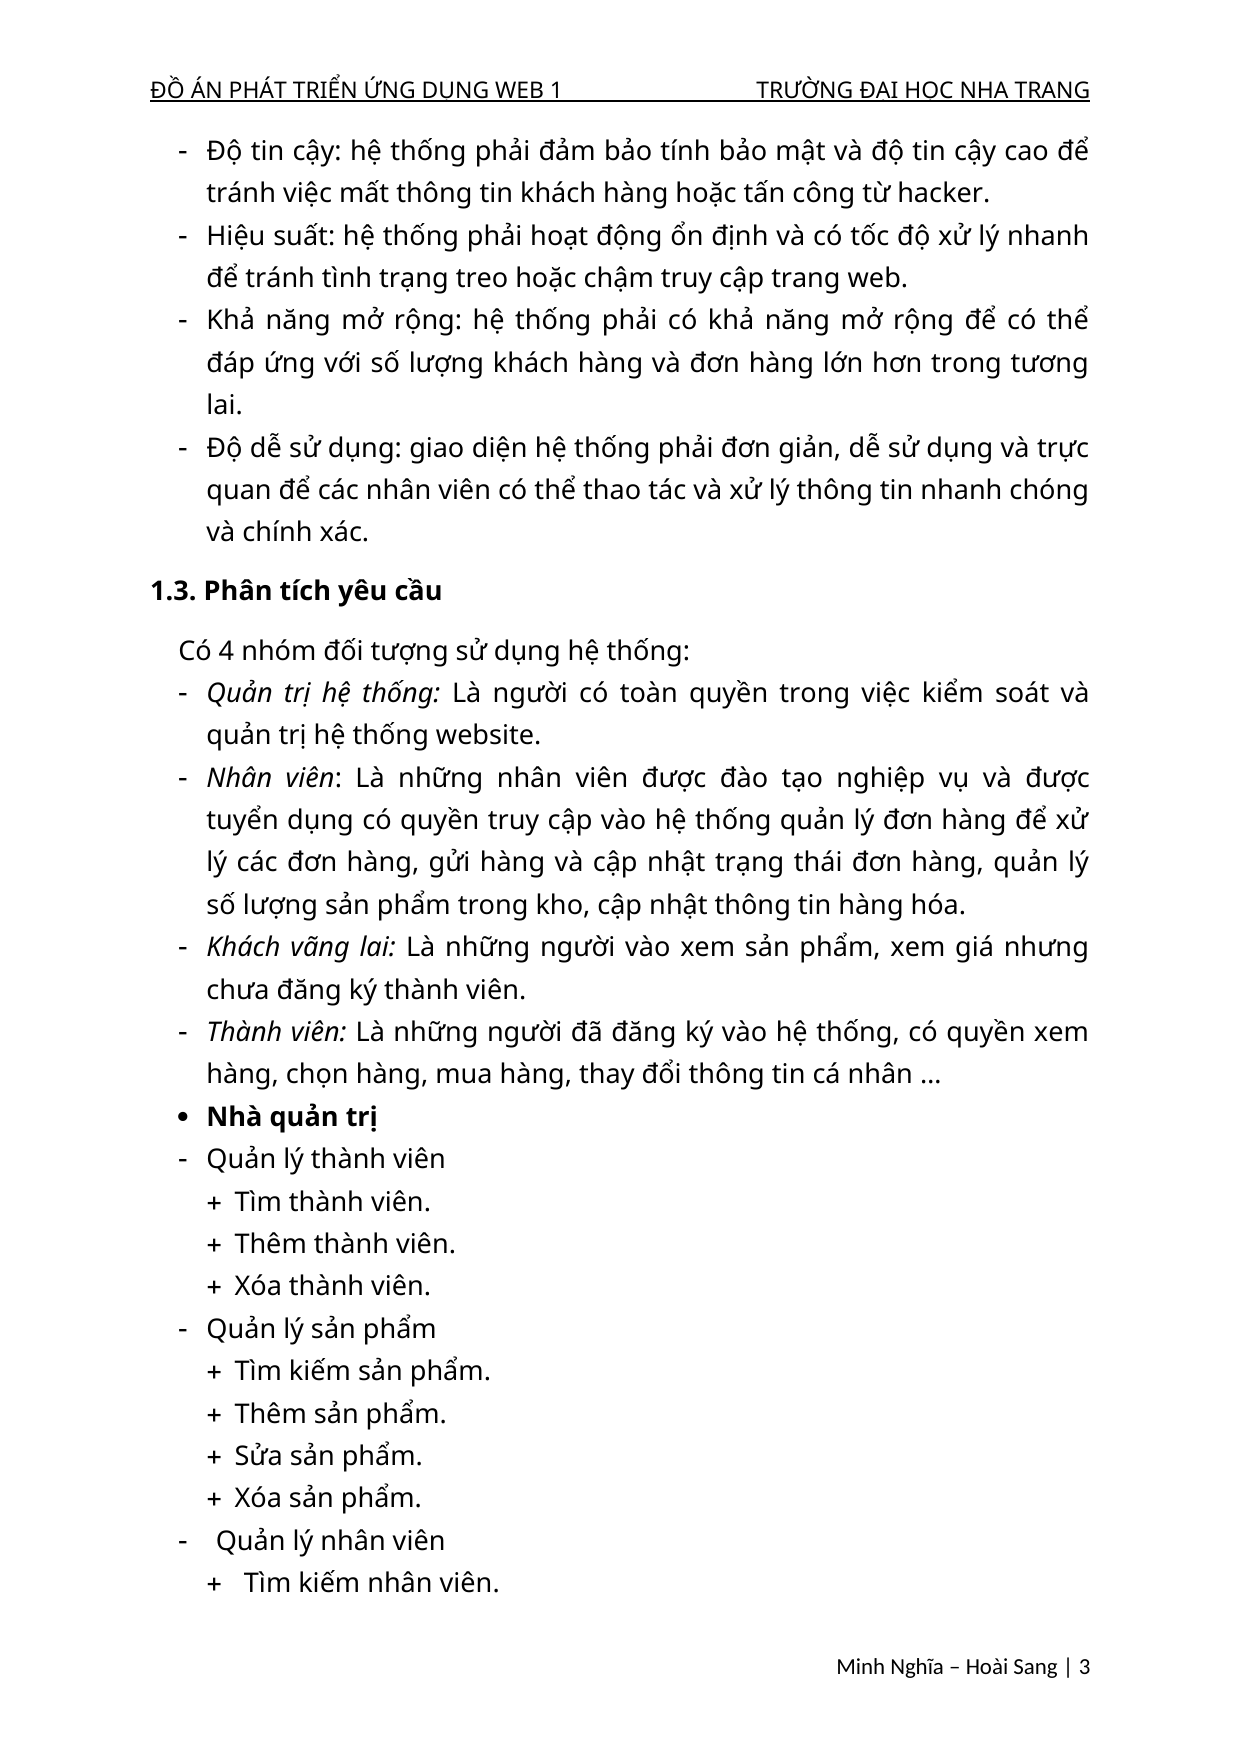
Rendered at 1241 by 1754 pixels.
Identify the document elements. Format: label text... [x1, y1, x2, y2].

list Thêm thành viên. [206, 1224, 1090, 1261]
text 1.3. Phân tích yêu cầu [150, 572, 1090, 609]
list Quản trị hệ thống: Là người có toàn quyền trong việc kiểm soát và quản trị hệ thống website. [178, 673, 1090, 753]
list Thêm sản phẩm. [206, 1394, 1090, 1431]
list Quản lý nhân viên [178, 1521, 1090, 1558]
list Quản lý thành viên [178, 1140, 1090, 1177]
list Có 4 nhóm đối tượng sử dụng hệ thống: [178, 631, 1090, 668]
list Nhà quản trị [178, 1097, 1090, 1134]
list Khả năng mở rộng: hệ thống phải có khả năng mở rộng để có thể đáp ứng với số lượng khách hàng và đơn hàng lớn hơn trong tương lai. [178, 301, 1090, 422]
list Xóa sản phẩm. [206, 1479, 1090, 1516]
list Thành viên: Là những người đã đăng ký vào hệ thống, có quyền xem hàng, chọn hàng, mua hàng, thay đổi thông tin cá nhân … [178, 1012, 1090, 1092]
list Tìm kiếm sản phẩm. [206, 1352, 1090, 1388]
list Tìm kiếm nhân viên. [206, 1564, 1090, 1601]
list Xóa thành viên. [206, 1267, 1090, 1304]
list Độ dễ sử dụng: giao diện hệ thống phải đơn giản, dễ sử dụng và trực quan để các nhân viên có thể thao tác và xử lý thông tin nhanh chóng và chính xác. [178, 428, 1090, 550]
list Khách vãng lai: Là những người vào xem sản phẩm, xem giá nhưng chưa đăng ký thành viên. [178, 928, 1090, 1007]
list Hiệu suất: hệ thống phải hoạt động ổn định và có tốc độ xử lý nhanh để tránh tình trạng treo hoặc chậm truy cập trang web. [178, 216, 1090, 295]
list Tìm thành viên. [206, 1182, 1090, 1219]
list Độ tin cậy: hệ thống phải đảm bảo tính bảo mật và độ tin cậy cao để tránh việc mất thông tin khách hàng hoặc tấn công từ hacker. [178, 131, 1090, 211]
list Sửa sản phẩm. [206, 1436, 1090, 1473]
list Quản lý sản phẩm [178, 1309, 1090, 1346]
list Nhân viên: Là những nhân viên được đào tạo nghiệp vụ và được tuyển dụng có quyền truy cập vào hệ thống quản lý đơn hàng để xử lý các đơn hàng, gửi hàng và cập nhật trạng thái đơn hàng, quản lý số lượng sản phẩm trong kho, cập nhật thông tin hàng hóa. [178, 758, 1090, 922]
